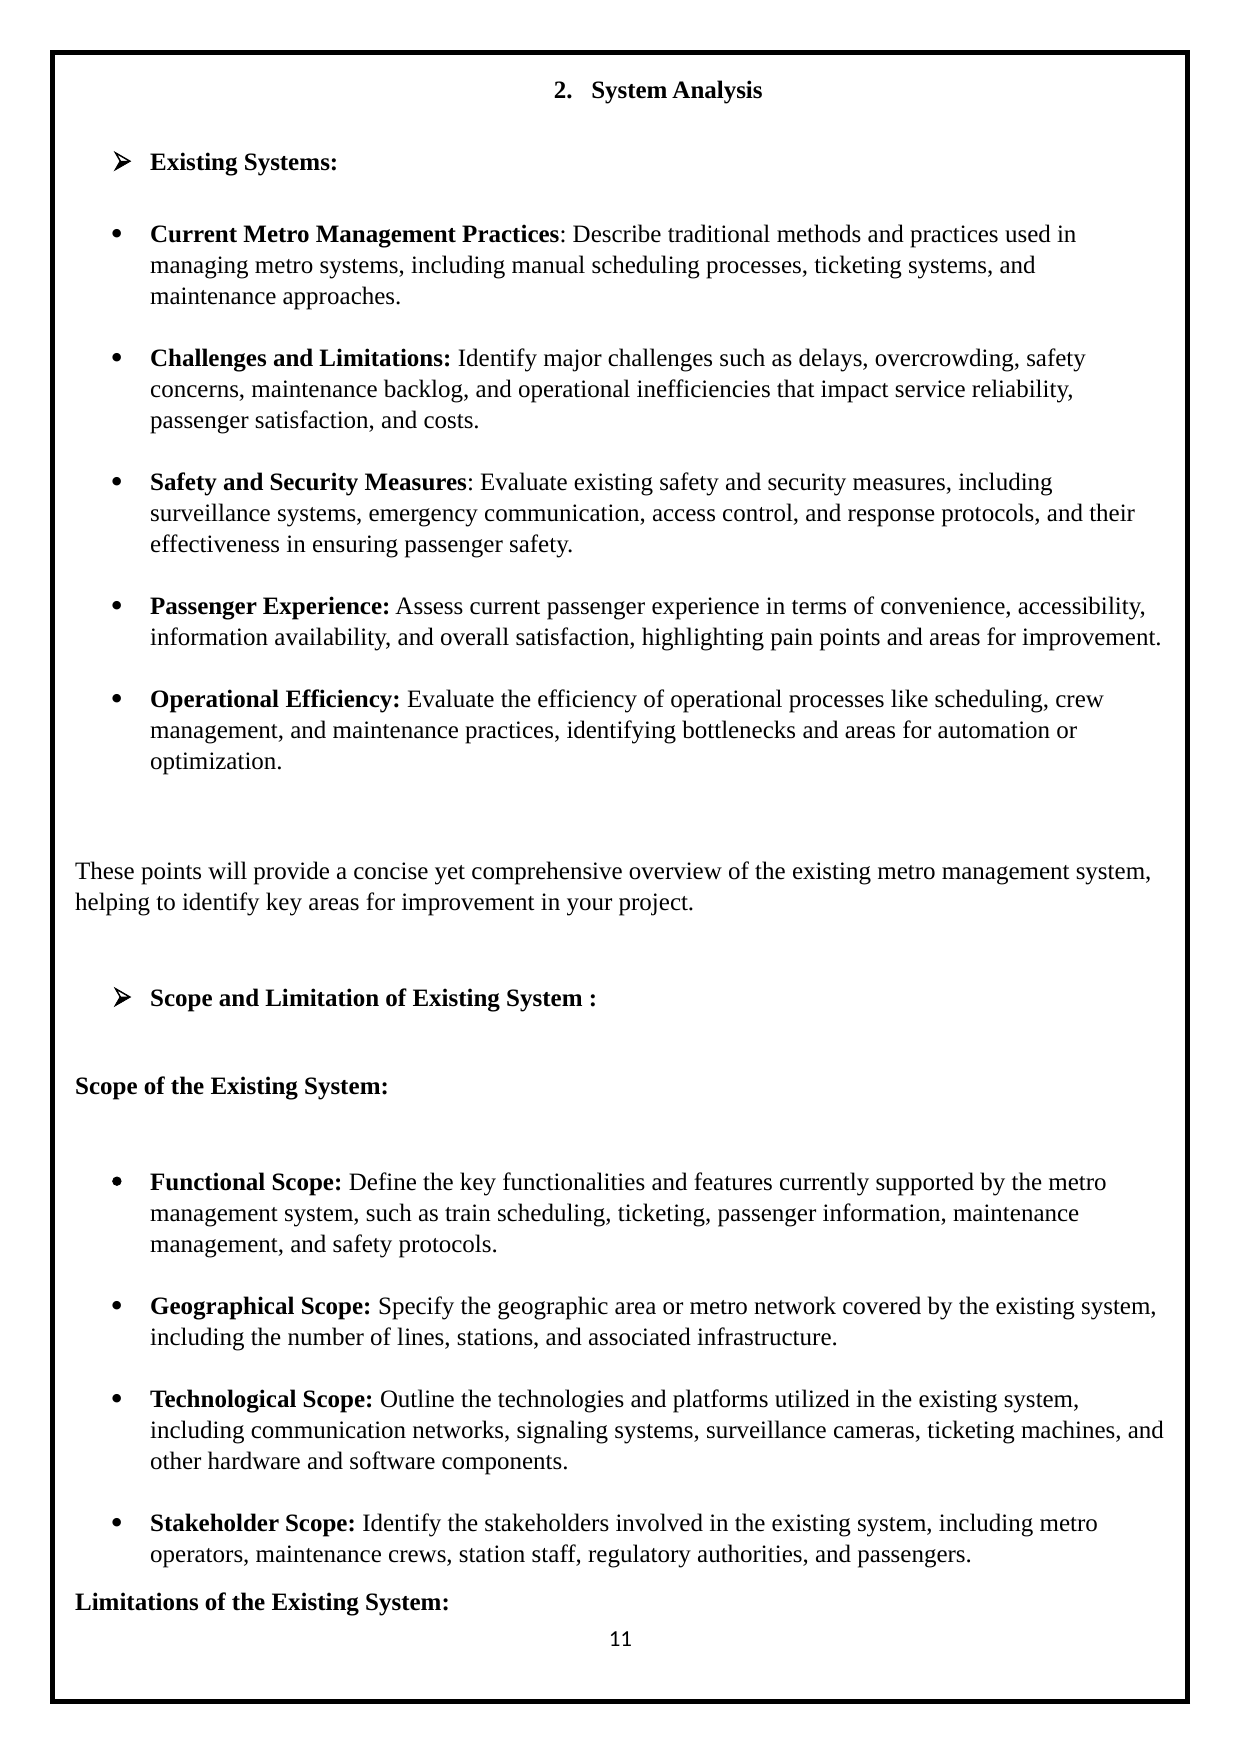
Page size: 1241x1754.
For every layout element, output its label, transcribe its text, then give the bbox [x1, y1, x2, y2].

list System Analysis [151, 75, 1165, 104]
list Functional Scope: Define the key functionalities and features currently supported by the metro management system, such as train scheduling, ticketing, passenger information, maintenance management, and safety protocols. [112, 1167, 1165, 1257]
list Operational Efficiency: Evaluate the efficiency of operational processes like scheduling, crew management, and maintenance practices, identifying bottlenecks and areas for automation or optimization. [112, 684, 1165, 775]
list Scope and Limitation of Existing System : [112, 983, 1165, 1011]
list Passenger Experience: Assess current passenger experience in terms of convenience, accessibility, information availability, and overall satisfaction, highlighting pain points and areas for improvement. [112, 591, 1165, 651]
list Technological Scope: Outline the technologies and platforms utilized in the existing system, including communication networks, signaling systems, surveillance cameras, ticketing machines, and other hardware and software components. [112, 1384, 1165, 1475]
text Scope of the Existing System: [75, 1071, 1165, 1100]
text These points will provide a concise yet comprehensive overview of the existing metro management system, helping to identify key areas for improvement in your project. [75, 856, 1165, 916]
list Current Metro Management Practices: Describe traditional methods and practices used in managing metro systems, including manual scheduling processes, ticketing systems, and maintenance approaches. [112, 219, 1165, 309]
list Challenges and Limitations: Identify major challenges such as delays, overcrowding, safety concerns, maintenance backlog, and operational inefficiencies that impact service reliability, passenger satisfaction, and costs. [112, 343, 1165, 434]
list Existing Systems: [112, 147, 1165, 176]
list Stakeholder Scope: Identify the stakeholders involved in the existing system, including metro operators, maintenance crews, station staff, regulatory authorities, and passengers. [112, 1508, 1165, 1568]
text Limitations of the Existing System: [75, 1587, 1165, 1616]
list Geographical Scope: Specify the geographic area or metro network covered by the existing system, including the number of lines, stations, and associated infrastructure. [112, 1291, 1165, 1351]
list Safety and Security Measures: Evaluate existing safety and security measures, including surveillance systems, emergency communication, access control, and response protocols, and their effectiveness in ensuring passenger safety. [112, 467, 1165, 558]
